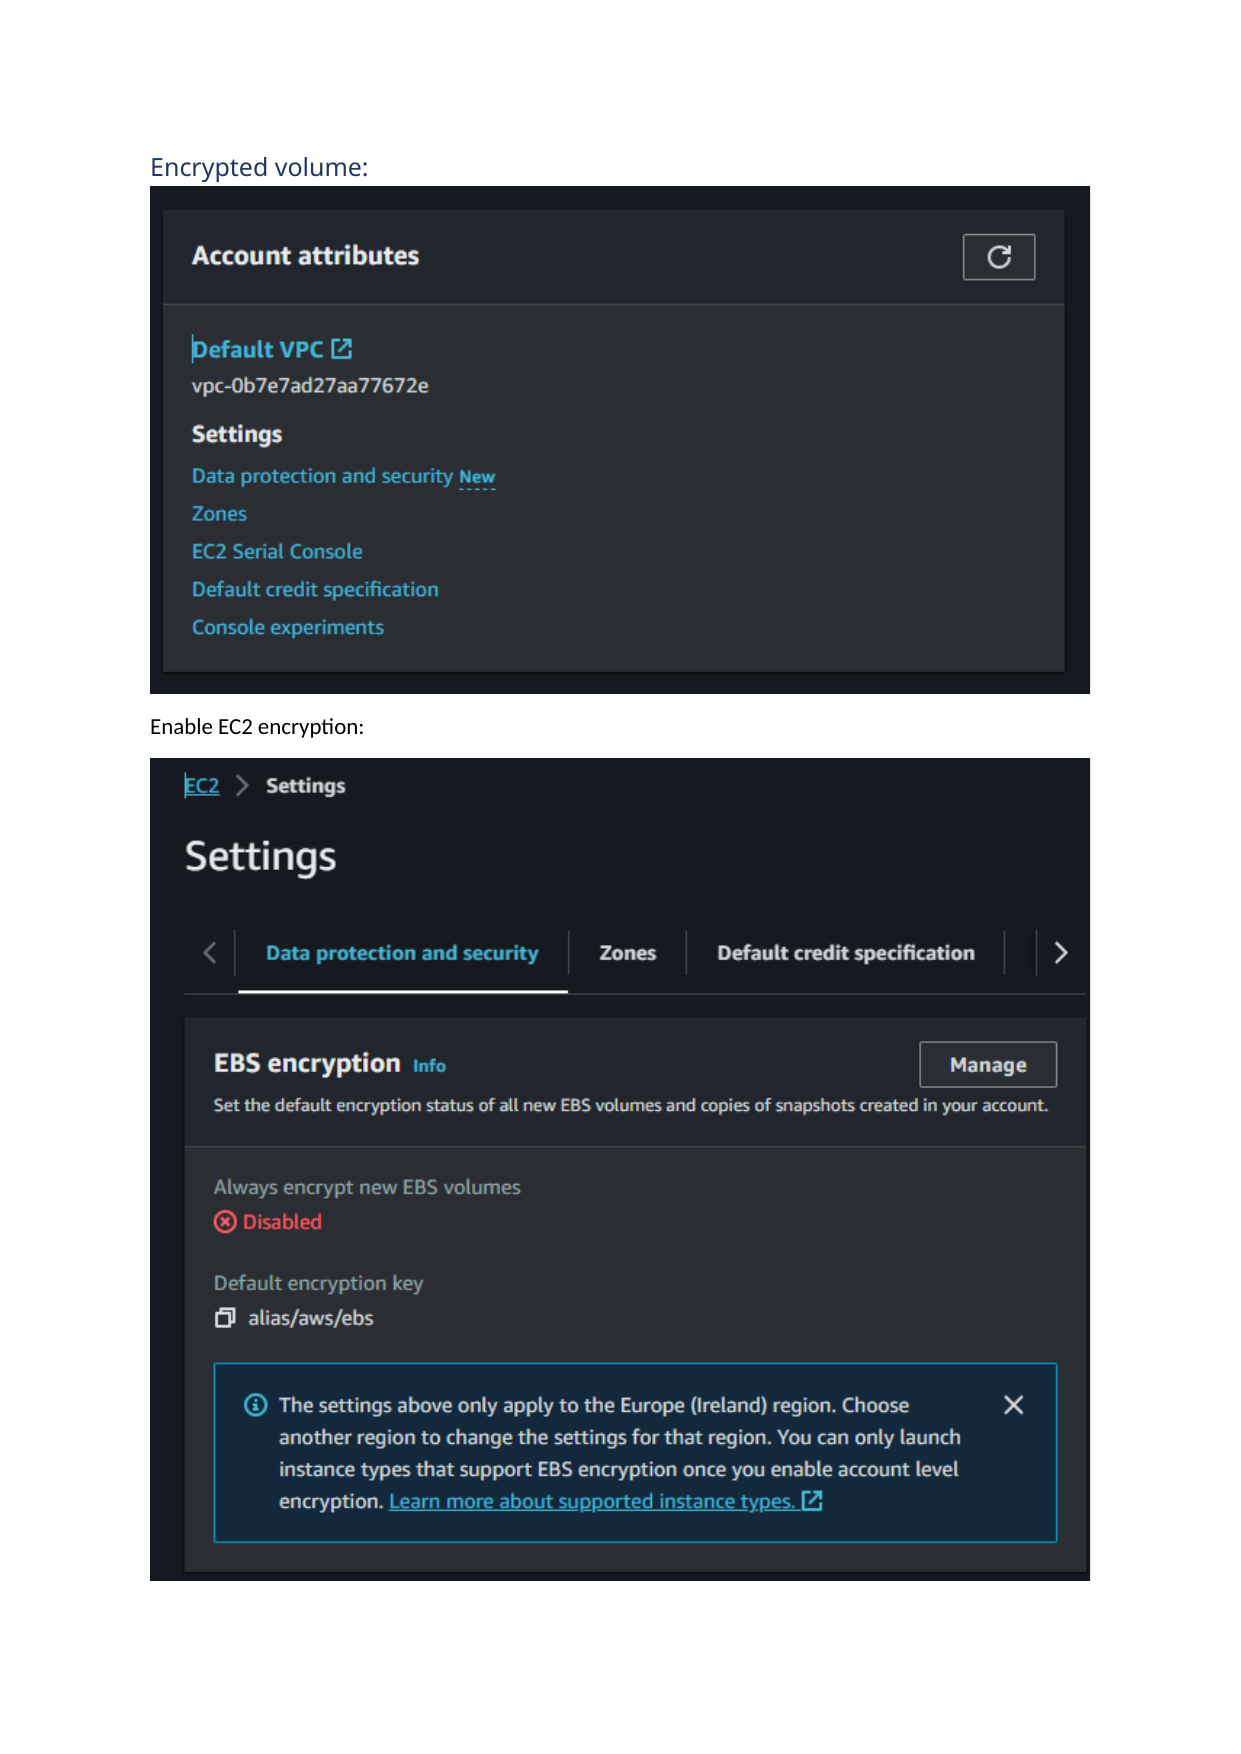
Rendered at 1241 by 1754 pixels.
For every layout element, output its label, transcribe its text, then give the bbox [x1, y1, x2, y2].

picture [150, 758, 1091, 1581]
picture [150, 186, 1091, 694]
text Enable EC2 encryption: [150, 712, 1090, 740]
subtitle Encrypted volume: [150, 150, 1090, 184]
